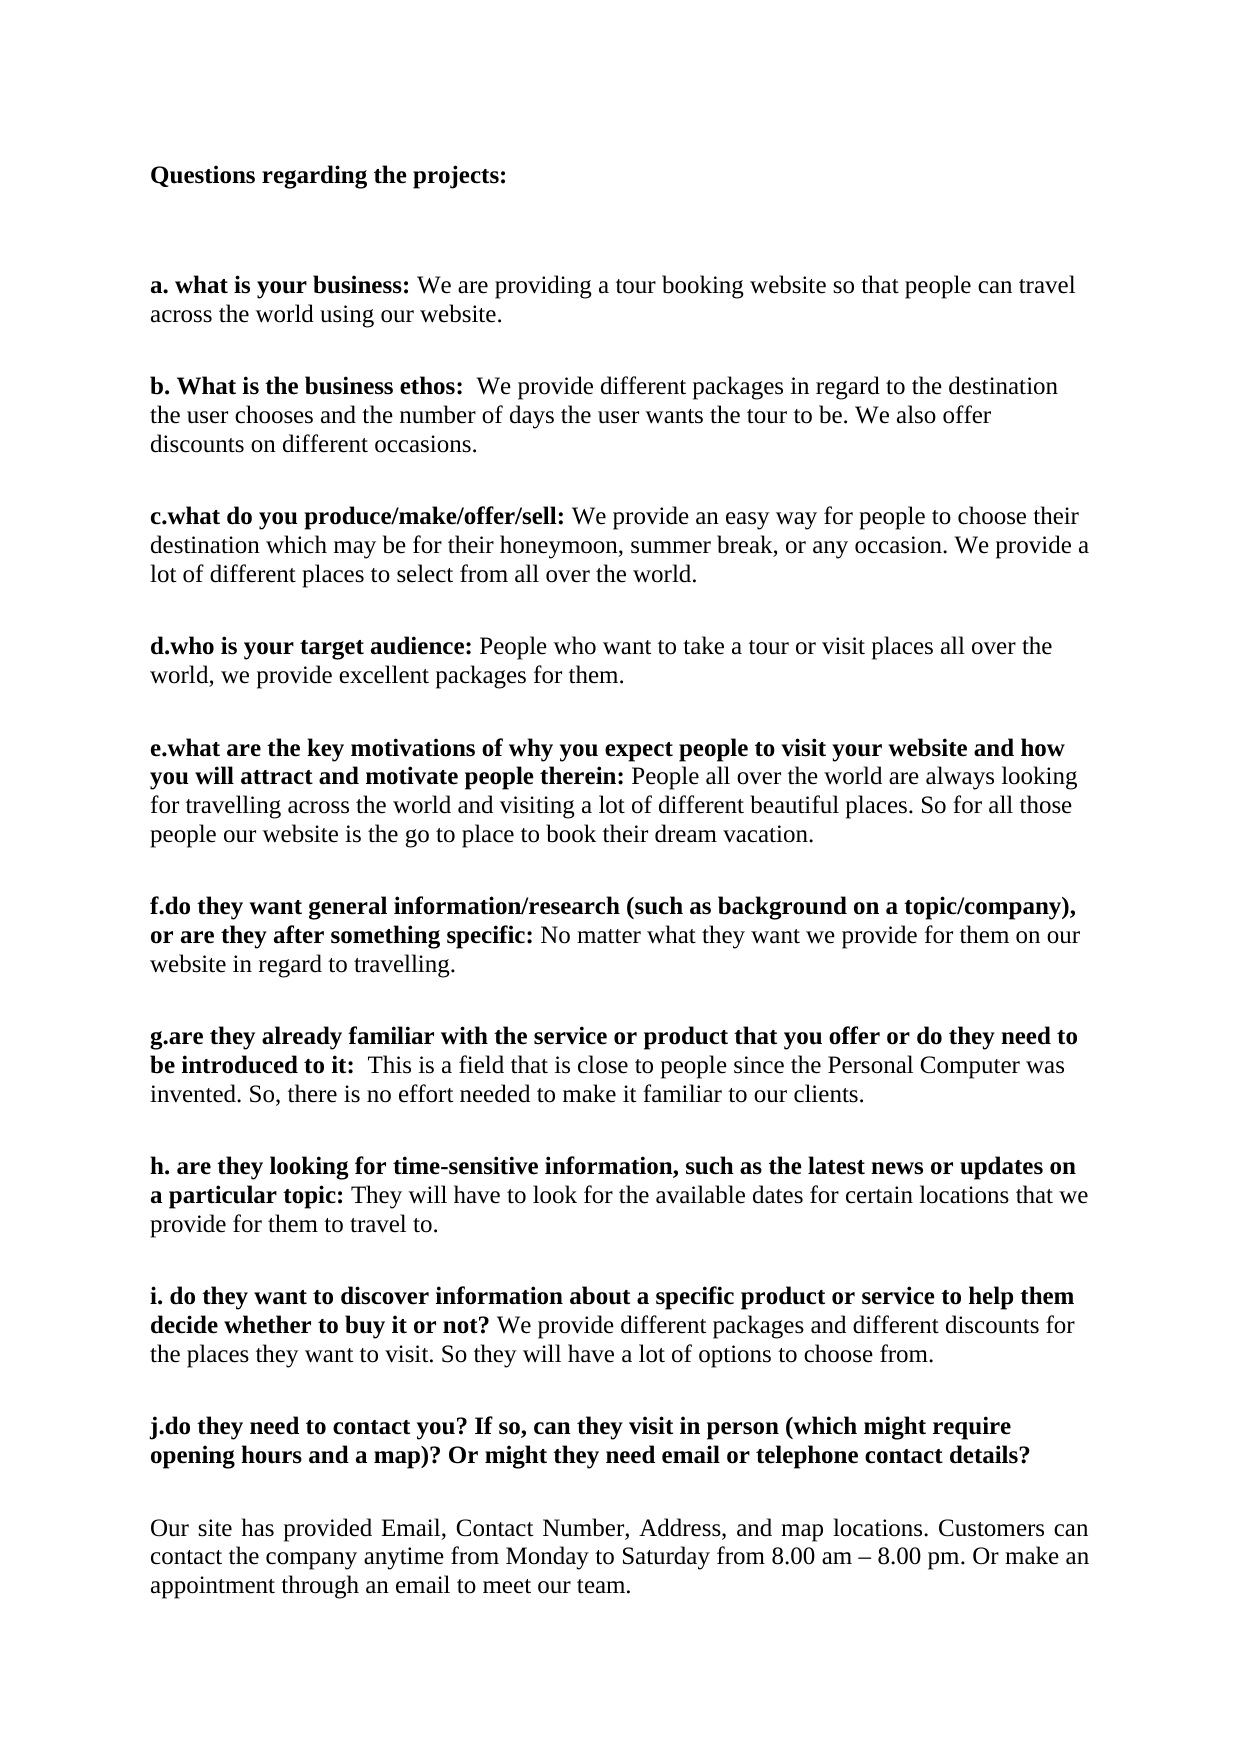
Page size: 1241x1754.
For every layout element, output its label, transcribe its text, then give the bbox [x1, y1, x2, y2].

text d.who is your target audience: People who want to take a tour or visit places all over the world, we provide excellent packages for them. [150, 631, 1090, 689]
text g.are they already familiar with the service or product that you offer or do they need to be introduced to it: ​​This is a field that is close to people since the Personal Computer was invented. So, there is no effort needed to make it familiar to our clients. [150, 1021, 1090, 1108]
text e.what are the key motivations of why you expect people to visit your website and how you will attract and motivate people therein: People all over the world are always looking for travelling across the world and visiting a lot of different beautiful places. So for all those people our website is the go to place to book their dream vacation. [150, 733, 1090, 848]
text f.do they want general information/research (such as background on a topic/company), or are they after something specific: No matter what they want we provide for them on our website in regard to travelling. [150, 891, 1090, 978]
text Questions regarding the projects: [150, 160, 1090, 189]
text h. are they looking for time-sensitive information, such as the latest news or updates on a particular topic: They will have to look for the available dates for certain locations that we provide for them to travel to. [150, 1151, 1090, 1238]
text Our site has provided Email, Contact Number, Address, and map locations. Customers can contact the company anytime from Monday to Saturday from 8.00 am – 8.00 pm. Or make an appointment through an email to meet our team. [150, 1513, 1090, 1599]
text b. What is the business ethos: We provide different packages in regard to the destination the user chooses and the number of days the user wants the tour to be. We also offer discounts on different occasions. [150, 371, 1090, 458]
text c.what do you produce/make/offer/sell: We provide an easy way for people to choose their destination which may be for their honeymoon, summer break, or any occasion. We provide a lot of different places to select from all over the world. [150, 501, 1090, 588]
text a. what is your business: We are providing a tour booking website so that people can travel across the world using our website. [150, 270, 1090, 328]
text i. do they want to discover information about a specific product or service to help them decide whether to buy it or not? We provide different packages and different discounts for the places they want to visit. So they will have a lot of options to choose from. [150, 1281, 1090, 1368]
text j.do they need to contact you? If so, can they visit in person (which might require opening hours and a map)? Or might they need email or telephone contact details? [150, 1411, 1090, 1469]
